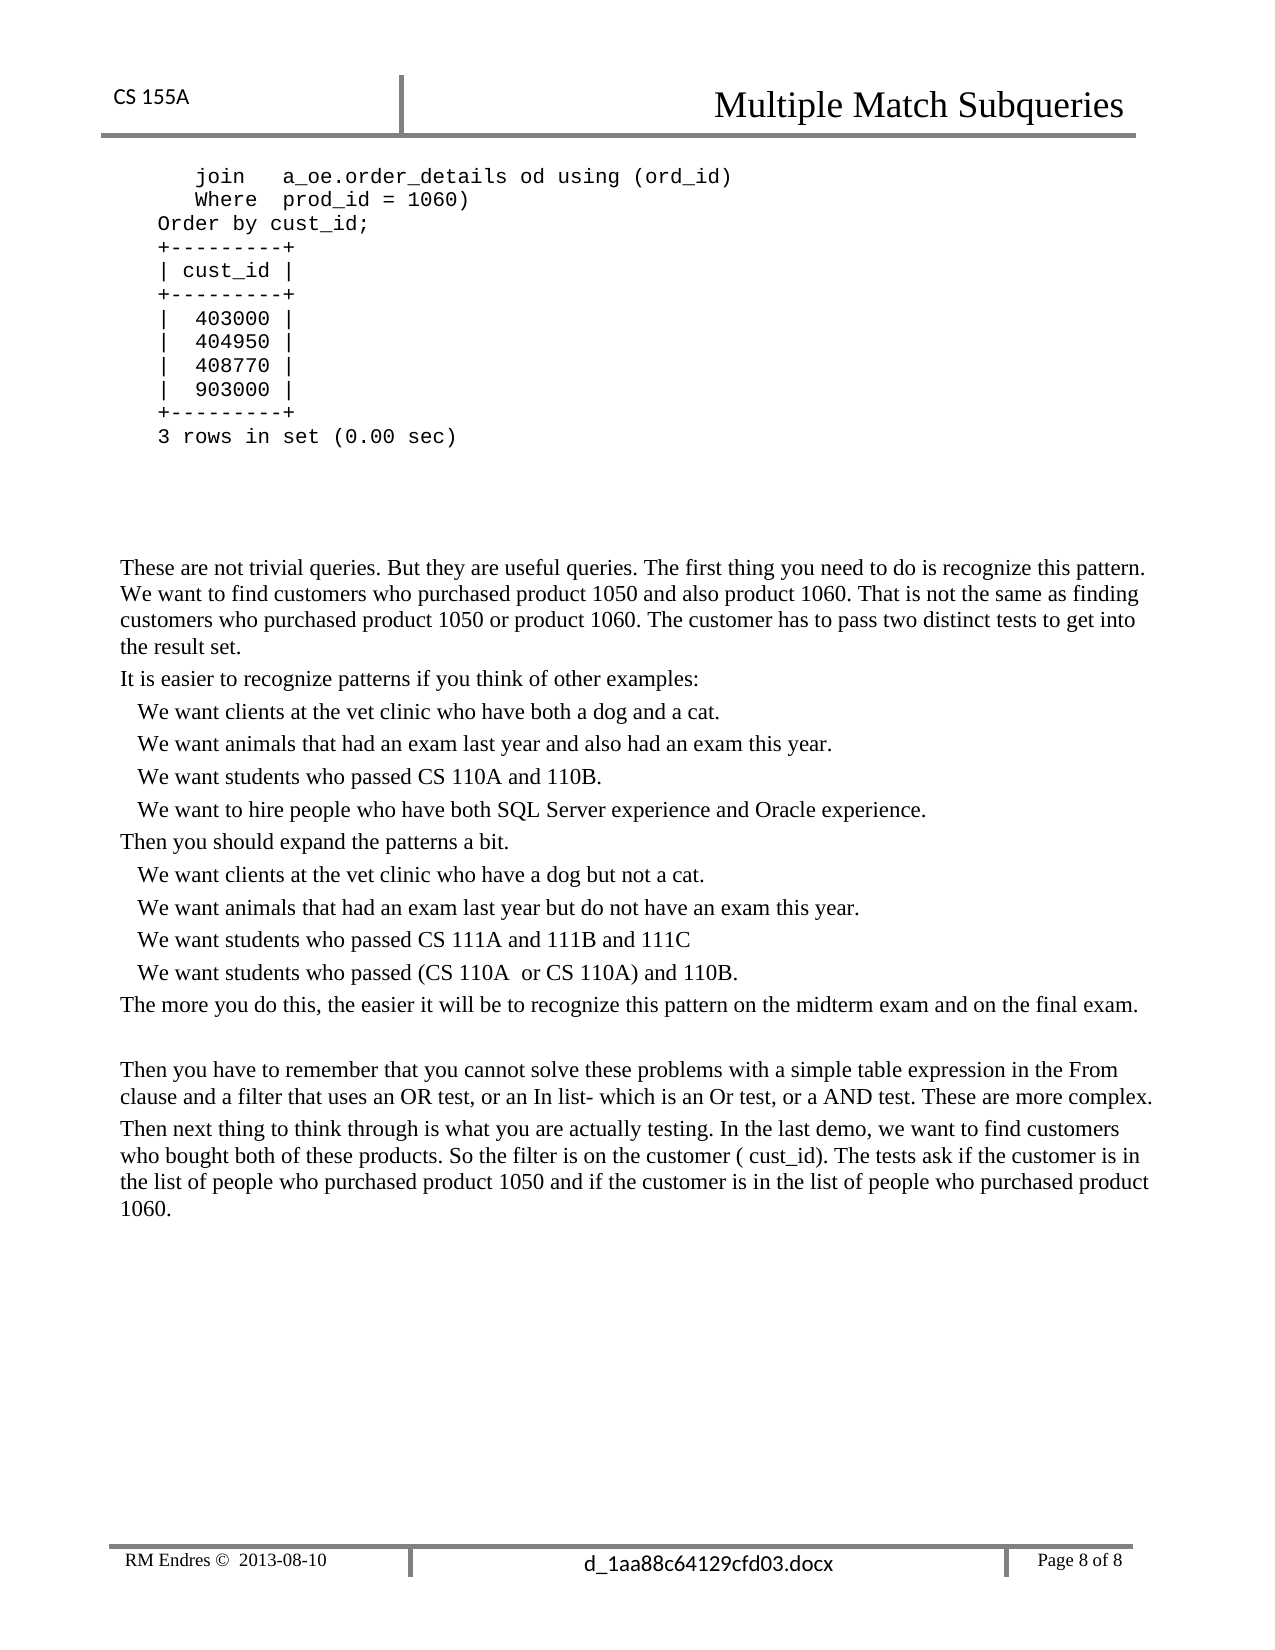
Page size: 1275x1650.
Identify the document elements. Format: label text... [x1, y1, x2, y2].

text Then next thing to think through is what you are actually testing. In the last demo, we want to find customers who bought both of these products. So the filter is on the customer ( cust_id). The tests ask if the customer is in the list of people who purchased product 1050 and if the customer is in the list of people who purchased product 1060. [120, 1116, 1155, 1221]
text We want to hire people who have both SQL Server experience and Oracle experience. [120, 796, 1155, 822]
text | 403000 | [157, 308, 1155, 331]
text It is easier to recognize patterns if you think of other examples: [120, 665, 1155, 692]
text 3 rows in set (0.00 sec) [157, 426, 1155, 449]
text | cust_id | [157, 260, 1155, 284]
text We want students who passed CS 111A and 111B and 111C [120, 926, 1155, 952]
text +---------+ [157, 402, 1155, 426]
text The more you do this, the easier it will be to recognize this pattern on the midterm exam and on the final exam. [120, 991, 1155, 1018]
text | 404950 | [157, 331, 1155, 355]
text Where prod_id = 1060) [157, 189, 1155, 213]
text +---------+ [157, 284, 1155, 308]
text Then you have to remember that you cannot solve these problems with a simple table expression in the From clause and a filter that uses an OR test, or an In list- which is an Or test, or a AND test. These are more complex. [120, 1057, 1155, 1109]
text We want students who passed CS 110A and 110B. [120, 763, 1155, 789]
text These are not trivial queries. But they are useful queries. The first thing you need to do is recognize this pattern. We want to find customers who purchased product 1050 and also product 1060. That is not the same as finding customers who purchased product 1050 or product 1060. The customer has to pass two distinct tests to get into the result set. [120, 554, 1155, 659]
text | 903000 | [157, 379, 1155, 402]
text We want clients at the vet clinic who have a dog but not a cat. [120, 861, 1155, 887]
text +---------+ [157, 237, 1155, 260]
text | 408770 | [157, 355, 1155, 379]
text Then you should expand the patterns a bit. [120, 828, 1155, 855]
text We want students who passed (CS 110A or CS 110A) and 110B. [120, 959, 1155, 985]
text We want animals that had an exam last year and also had an exam this year. [120, 731, 1155, 757]
text We want clients at the vet clinic who have both a dog and a cat. [120, 698, 1155, 724]
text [157, 166, 1155, 189]
text We want animals that had an exam last year but do not have an exam this year. [120, 893, 1155, 920]
text Order by cust_id; [157, 213, 1155, 237]
